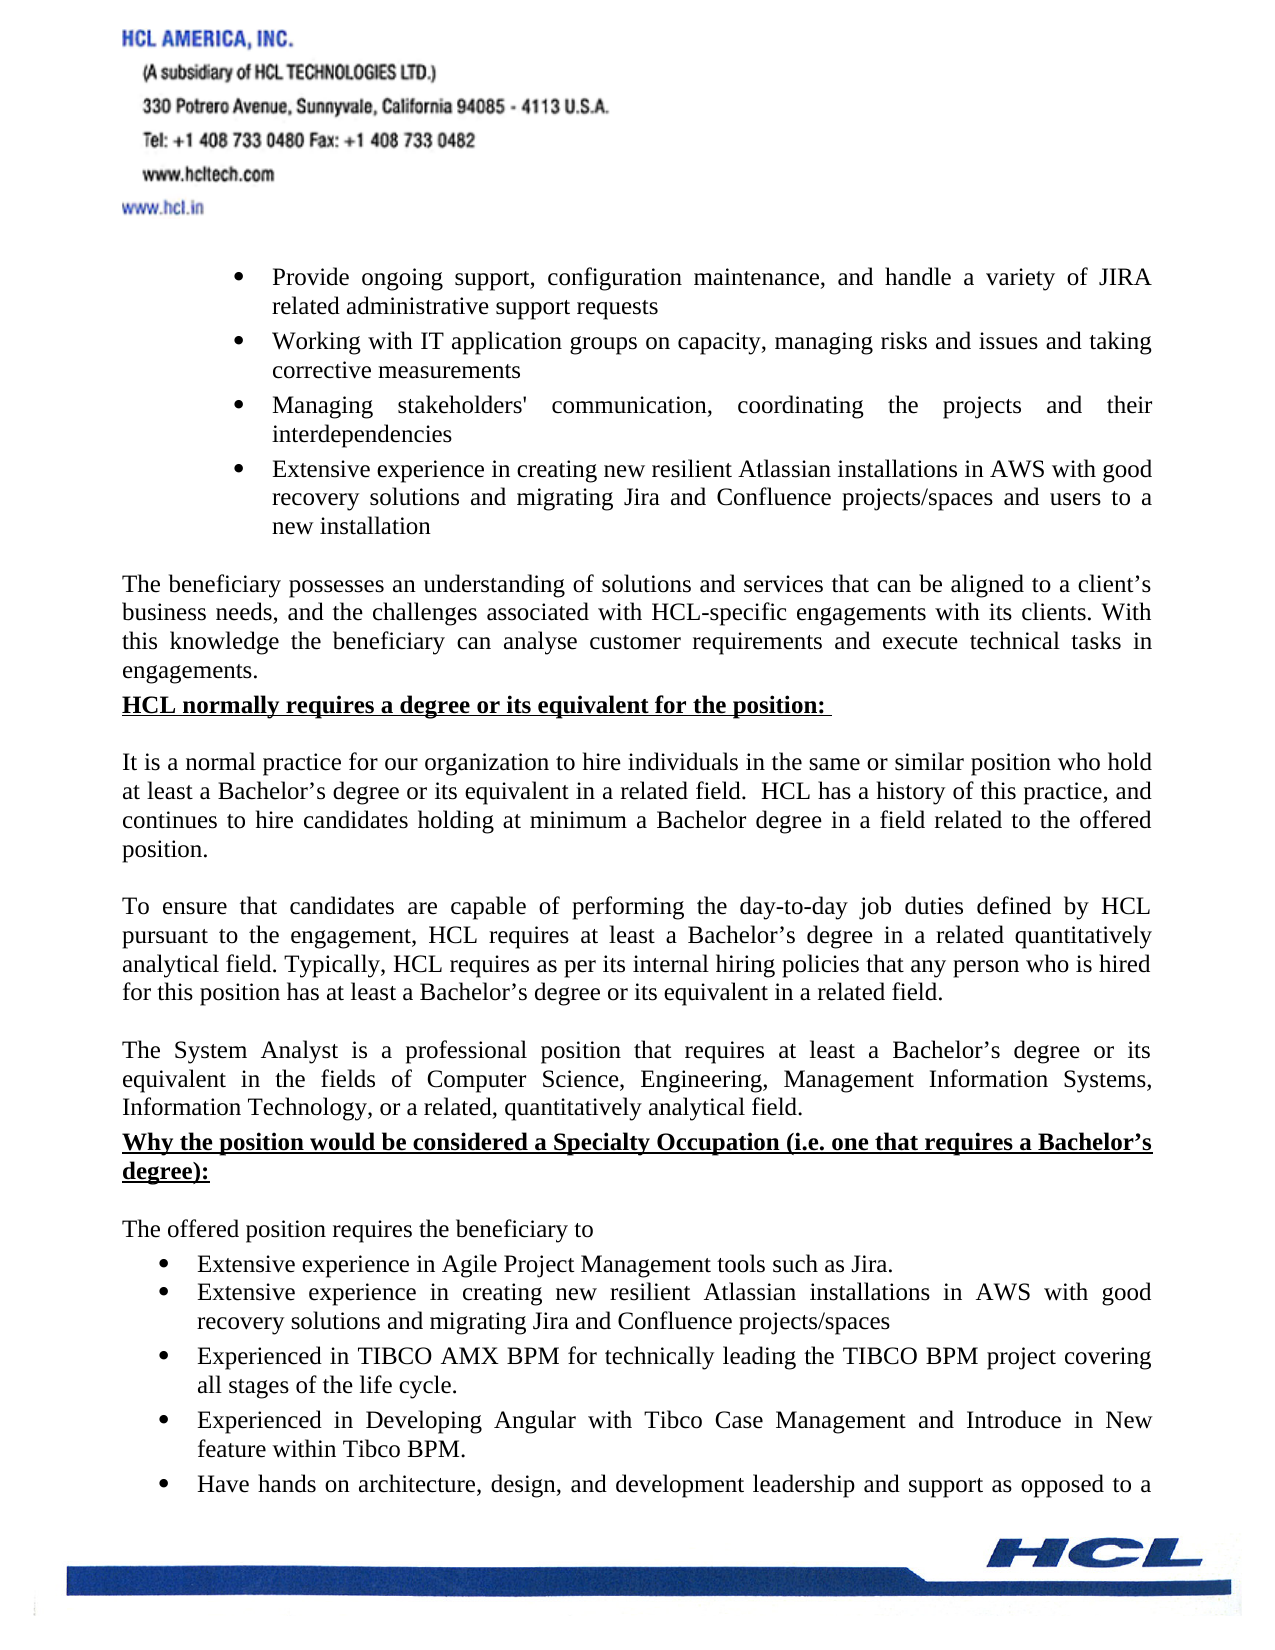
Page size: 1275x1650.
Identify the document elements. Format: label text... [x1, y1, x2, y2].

list Working with IT application groups on capacity, managing risks and issues and taking corrective measurements [234, 326, 1153, 384]
list Extensive experience in creating new resilient Atlassian installations in AWS with good recovery solutions and migrating Jira and Confluence projects/spaces and users to a new installation [234, 454, 1153, 540]
text Why the position would be considered a Specialty Occupation (i.e. one that requires a Bachelor’s degree): [122, 1127, 1153, 1152]
picture [33, 1533, 1242, 1616]
list Extensive experience in Agile Project Management tools such as Jira. [159, 1249, 1153, 1277]
text Why the position would be considered a Specialty Occupation (i.e. one that requires a Bachelor’s degree): [122, 1154, 1153, 1185]
text The beneficiary possesses an understanding of solutions and services that can be aligned to a client’s business needs, and the challenges associated with HCL-specific engagements with its clients. With this knowledge the beneficiary can analyse customer requirements and execute technical tasks in engagements. [122, 569, 1153, 684]
list Provide ongoing support, configuration maintenance, and handle a variety of JIRA related administrative support requests [234, 262, 1153, 320]
text HCL normally requires a degree or its equivalent for the position: [122, 690, 1153, 719]
text To ensure that candidates are capable of performing the day-to-day job duties defined by HCL pursuant to the engagement, HCL requires at least a Bachelor’s degree in a related quantitatively analytical field. Typically, HCL requires as per its internal hiring policies that any person who is hired for this position has at least a Bachelor’s degree or its equivalent in a related field. [122, 891, 1153, 1006]
text The System Analyst is a professional position that requires at least a Bachelor’s degree or its equivalent in the fields of Computer Science, Engineering, Management Information Systems, Information Technology, or a related, quantitatively analytical field. [122, 1035, 1153, 1121]
list Experienced in Developing Angular with Tibco Case Management and Introduce in New feature within Tibco BPM. [159, 1405, 1153, 1462]
list Managing stakeholders' communication, coordinating the projects and their interdependencies [234, 390, 1153, 447]
list Experienced in TIBCO AMX BPM for technically leading the TIBCO BPM project covering all stages of the life cycle. [159, 1341, 1153, 1399]
text It is a normal practice for our organization to hire individuals in the same or similar position who hold at least a Bachelor’s degree or its equivalent in a related field. HCL has a history of this practice, and continues to hire candidates holding at minimum a Bachelor degree in a field related to the offered position. [122, 747, 1153, 862]
text The offered position requires the beneficiary to [122, 1214, 1153, 1242]
list Extensive experience in creating new resilient Atlassian installations in AWS with good recovery solutions and migrating Jira and Confluence projects/spaces [159, 1277, 1153, 1335]
picture [121, 28, 611, 219]
